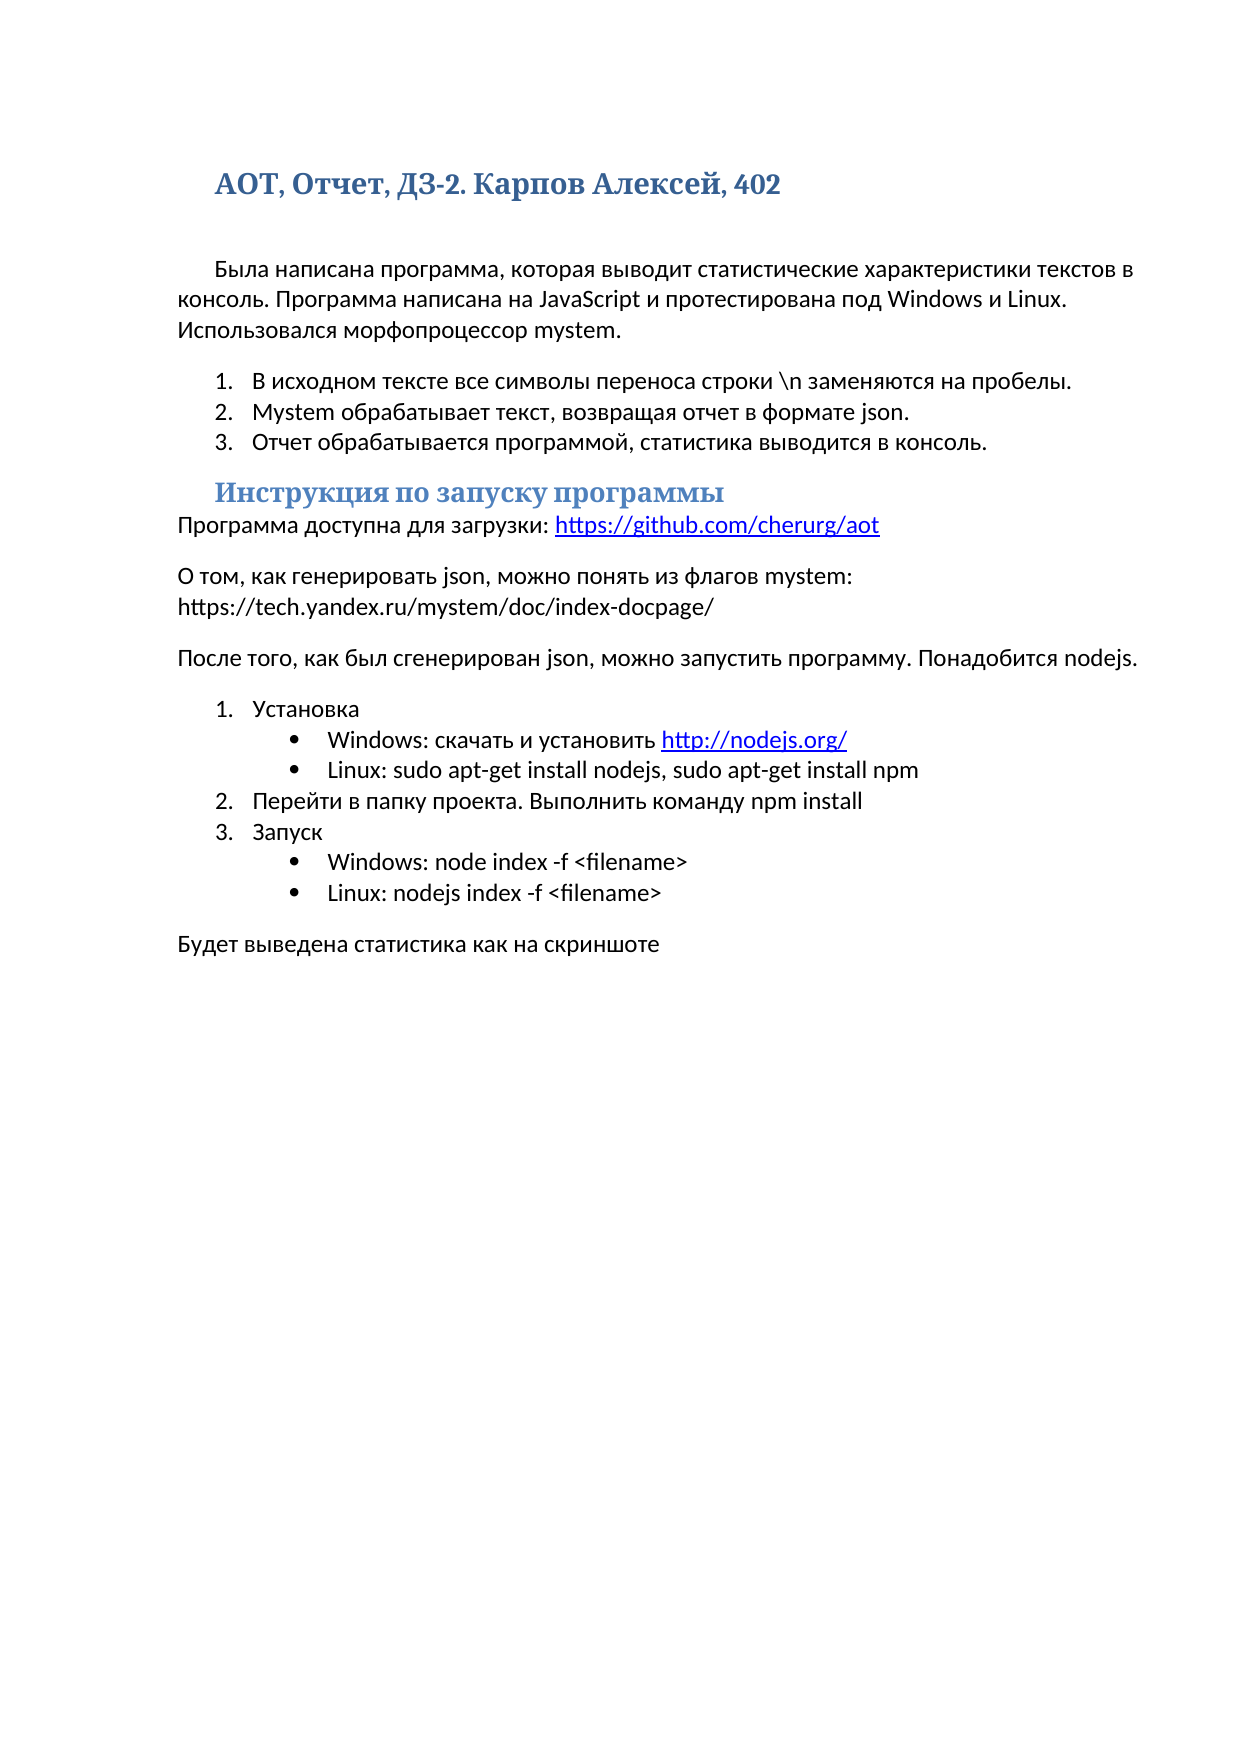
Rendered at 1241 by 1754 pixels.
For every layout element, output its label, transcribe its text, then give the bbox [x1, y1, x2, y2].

subtitle Инструкция по запуску программы [177, 478, 1152, 509]
list Mystem обрабатывает текст, возвращая отчет в формате json. [214, 396, 1152, 426]
list Установка [215, 693, 1152, 724]
list Запуск [215, 816, 1152, 846]
subtitle АОТ, Отчет, ДЗ-2. Карпов Алексей, 402 [177, 168, 1152, 202]
list Перейти в папку проекта. Выполнить команду npm install [215, 785, 1152, 816]
list В исходном тексте все символы переноса строки \n заменяются на пробелы. [214, 365, 1152, 396]
list Windows: скачать и установить http://nodejs.org/ [290, 724, 1152, 754]
list Linux: nodejs index -f <filename> [290, 877, 1152, 907]
list Linux: sudo apt-get install nodejs, sudo apt-get install npm [290, 754, 1152, 785]
list Windows: node index -f <filename> [290, 846, 1152, 877]
text После того, как был сгенерирован json, можно запустить программу. Понадобится nodejs. [177, 642, 1152, 673]
text Программа доступна для загрузки: https://github.com/cherurg/aot [177, 509, 1152, 539]
text Была написана программа, которая выводит статистические характеристики текстов в консоль. Программа написана на JavaScript и протестирована под Windows и Linux. Использовался морфопроцессор mystem. [177, 253, 1152, 344]
text О том, как генерировать json, можно понять из флагов mystem: https://tech.yandex.ru/mystem/doc/index-docpage/ [177, 560, 1152, 621]
text Будет выведена статистика как на скриншоте [177, 928, 1152, 958]
list Отчет обрабатывается программой, статистика выводится в консоль. [214, 426, 1152, 457]
